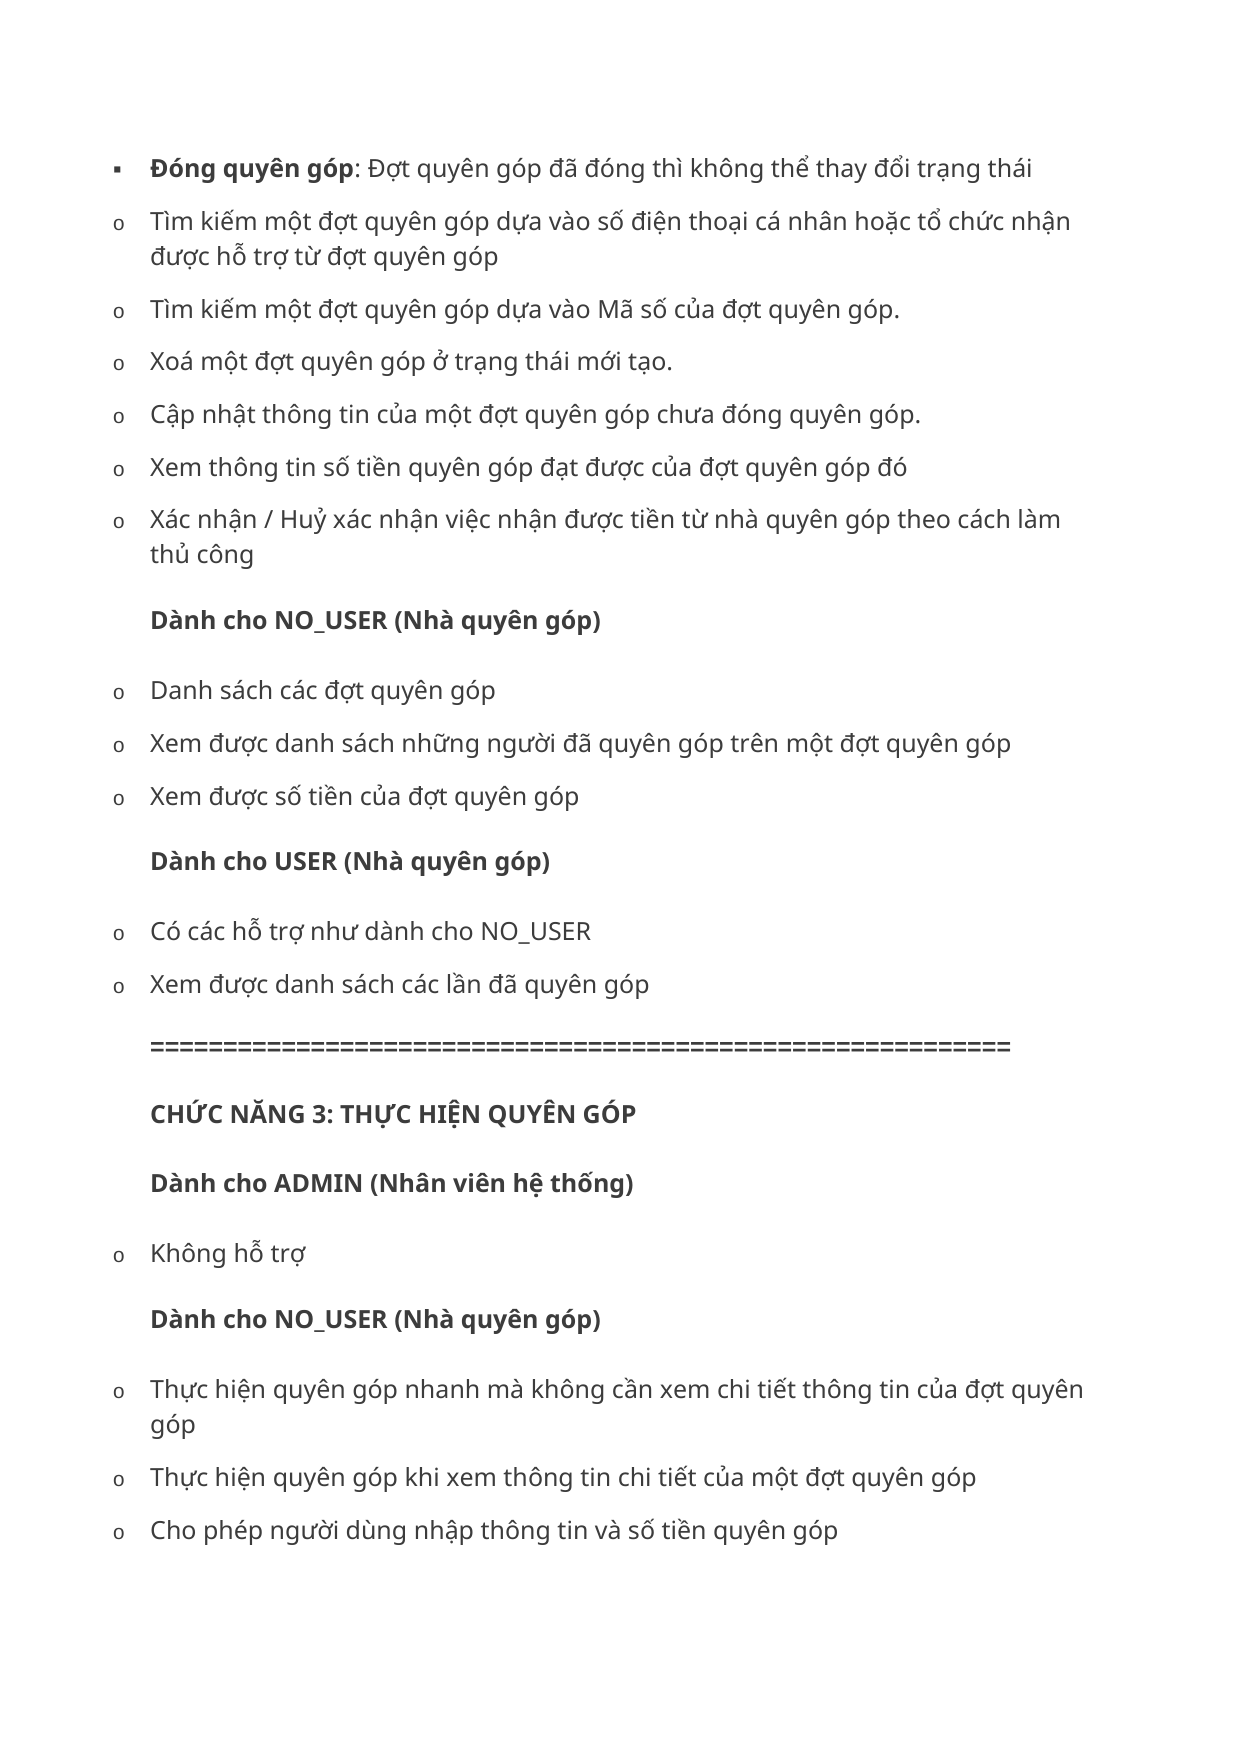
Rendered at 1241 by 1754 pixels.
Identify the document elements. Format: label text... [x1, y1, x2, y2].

text Dành cho USER (Nhà quyên góp) [150, 844, 1090, 878]
list Đóng quyên góp: Đợt quyên góp đã đóng thì không thể thay đổi trạng thái [112, 150, 1090, 185]
list Cho phép người dùng nhập thông tin và số tiền quyên góp [112, 1511, 1090, 1546]
list Thực hiện quyên góp nhanh mà không cần xem chi tiết thông tin của đợt quyên góp [112, 1371, 1090, 1441]
text Dành cho NO_USER (Nhà quyên góp) [150, 602, 1090, 637]
list Không hỗ trợ [112, 1235, 1090, 1270]
text Dành cho NO_USER (Nhà quyên góp) [150, 1301, 1090, 1336]
list Danh sách các đợt quyên góp [112, 672, 1090, 707]
list Thực hiện quyên góp khi xem thông tin chi tiết của một đợt quyên góp [112, 1459, 1090, 1494]
list Xem được danh sách các lần đã quyên góp [112, 966, 1090, 1001]
list Xem được số tiền của đợt quyên góp [112, 777, 1090, 812]
list Xem thông tin số tiền quyên góp đạt được của đợt quyên góp đó [112, 448, 1090, 483]
list Có các hỗ trợ như dành cho NO_USER [112, 913, 1090, 948]
list Xem được danh sách những người đã quyên góp trên một đợt quyên góp [112, 725, 1090, 760]
text CHỨC NĂNG 3: THỰC HIỆN QUYÊN GÓP [150, 1096, 1090, 1130]
list Tìm kiếm một đợt quyên góp dựa vào Mã số của đợt quyên góp. [112, 290, 1090, 325]
text =========================================================== [150, 1032, 1090, 1061]
list Cập nhật thông tin của một đợt quyên góp chưa đóng quyên góp. [112, 396, 1090, 431]
list Xác nhận / Huỷ xác nhận việc nhận được tiền từ nhà quyên góp theo cách làm thủ công [112, 501, 1090, 571]
text Dành cho ADMIN (Nhân viên hệ thống) [150, 1166, 1090, 1200]
list Xoá một đợt quyên góp ở trạng thái mới tạo. [112, 343, 1090, 378]
list Tìm kiếm một đợt quyên góp dựa vào số điện thoại cá nhân hoặc tổ chức nhận được hỗ trợ từ đợt quyên góp [112, 203, 1090, 273]
